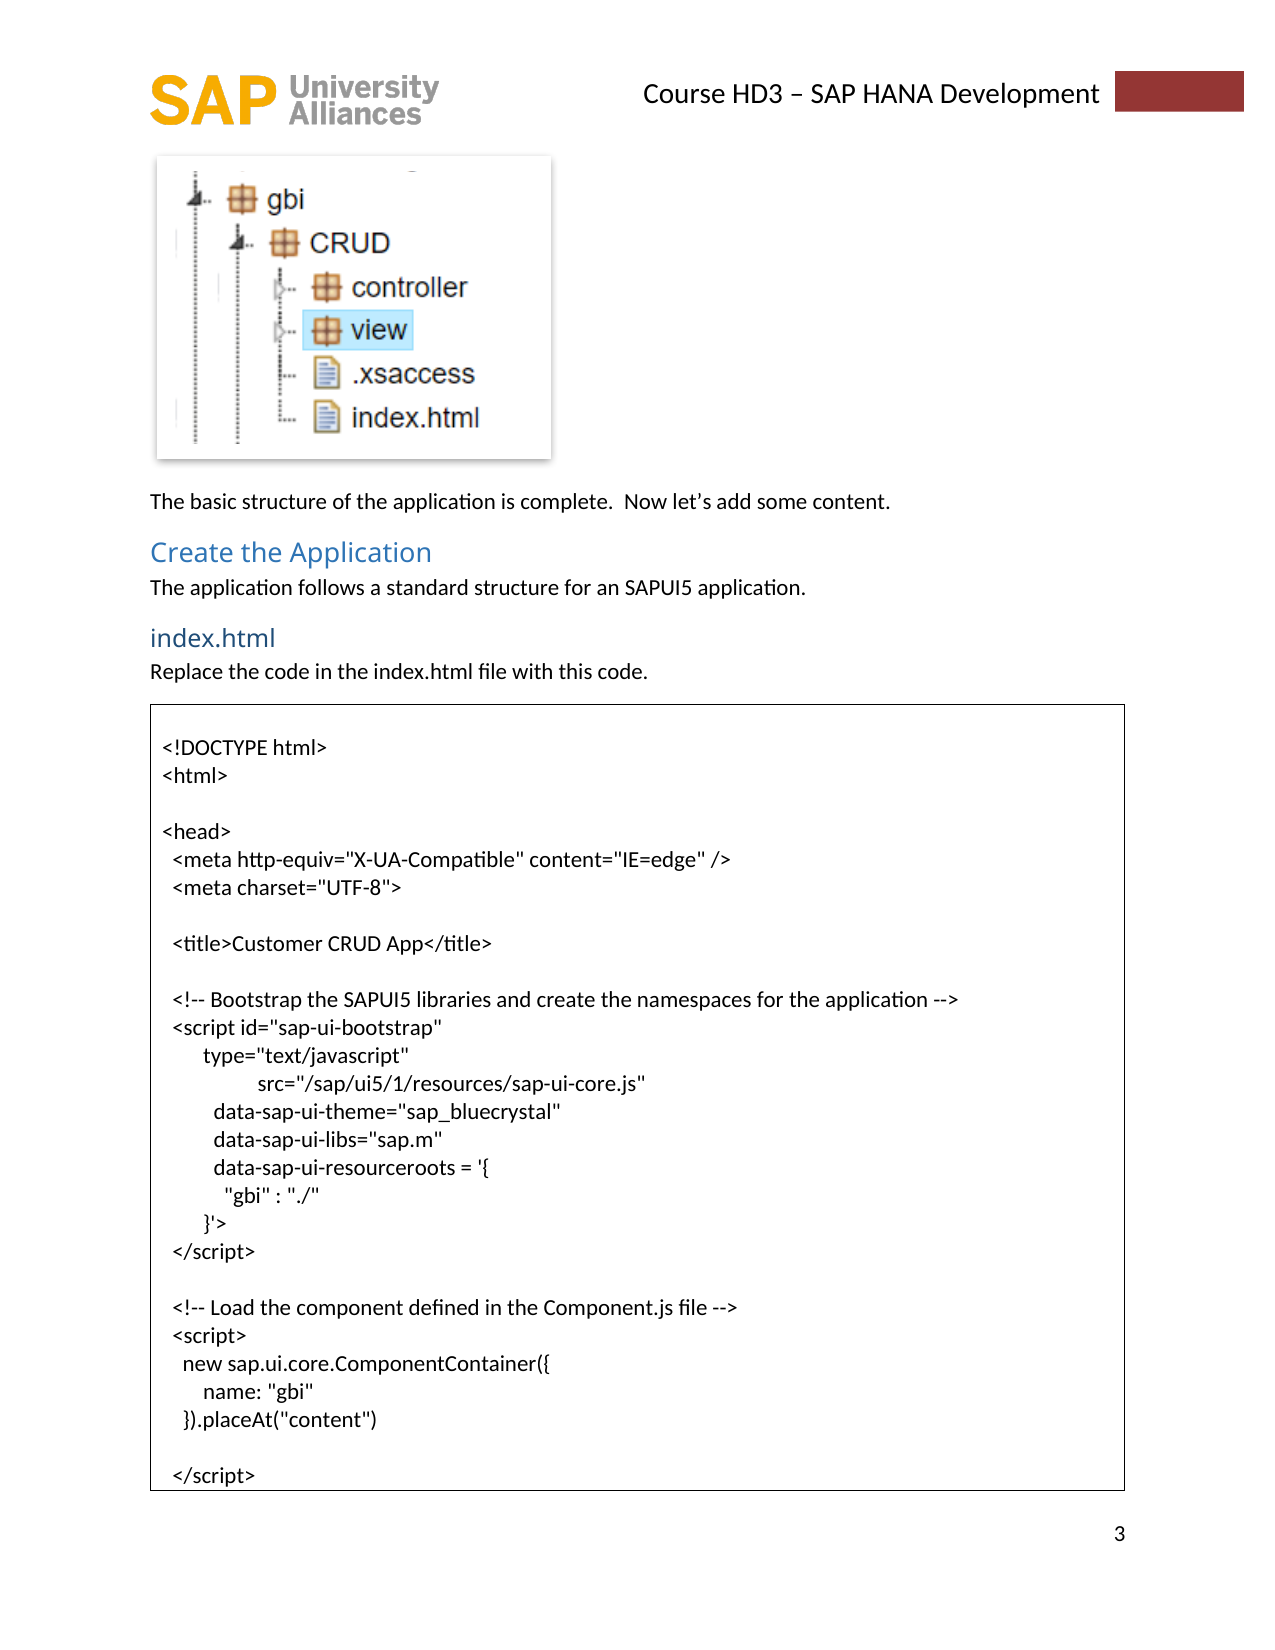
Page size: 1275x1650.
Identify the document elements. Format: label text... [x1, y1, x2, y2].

picture [172, 171, 536, 444]
picture [150, 75, 440, 125]
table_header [151, 705, 1124, 1489]
subtitle index.html [150, 620, 1125, 654]
text Replace the code in the index.html file with this code. [150, 657, 1125, 685]
text The basic structure of the application is complete. Now let’s add some content. [150, 487, 1125, 515]
subtitle Create the Application [150, 534, 1125, 571]
text The application follows a standard structure for an SAPUI5 application. [150, 573, 1125, 601]
